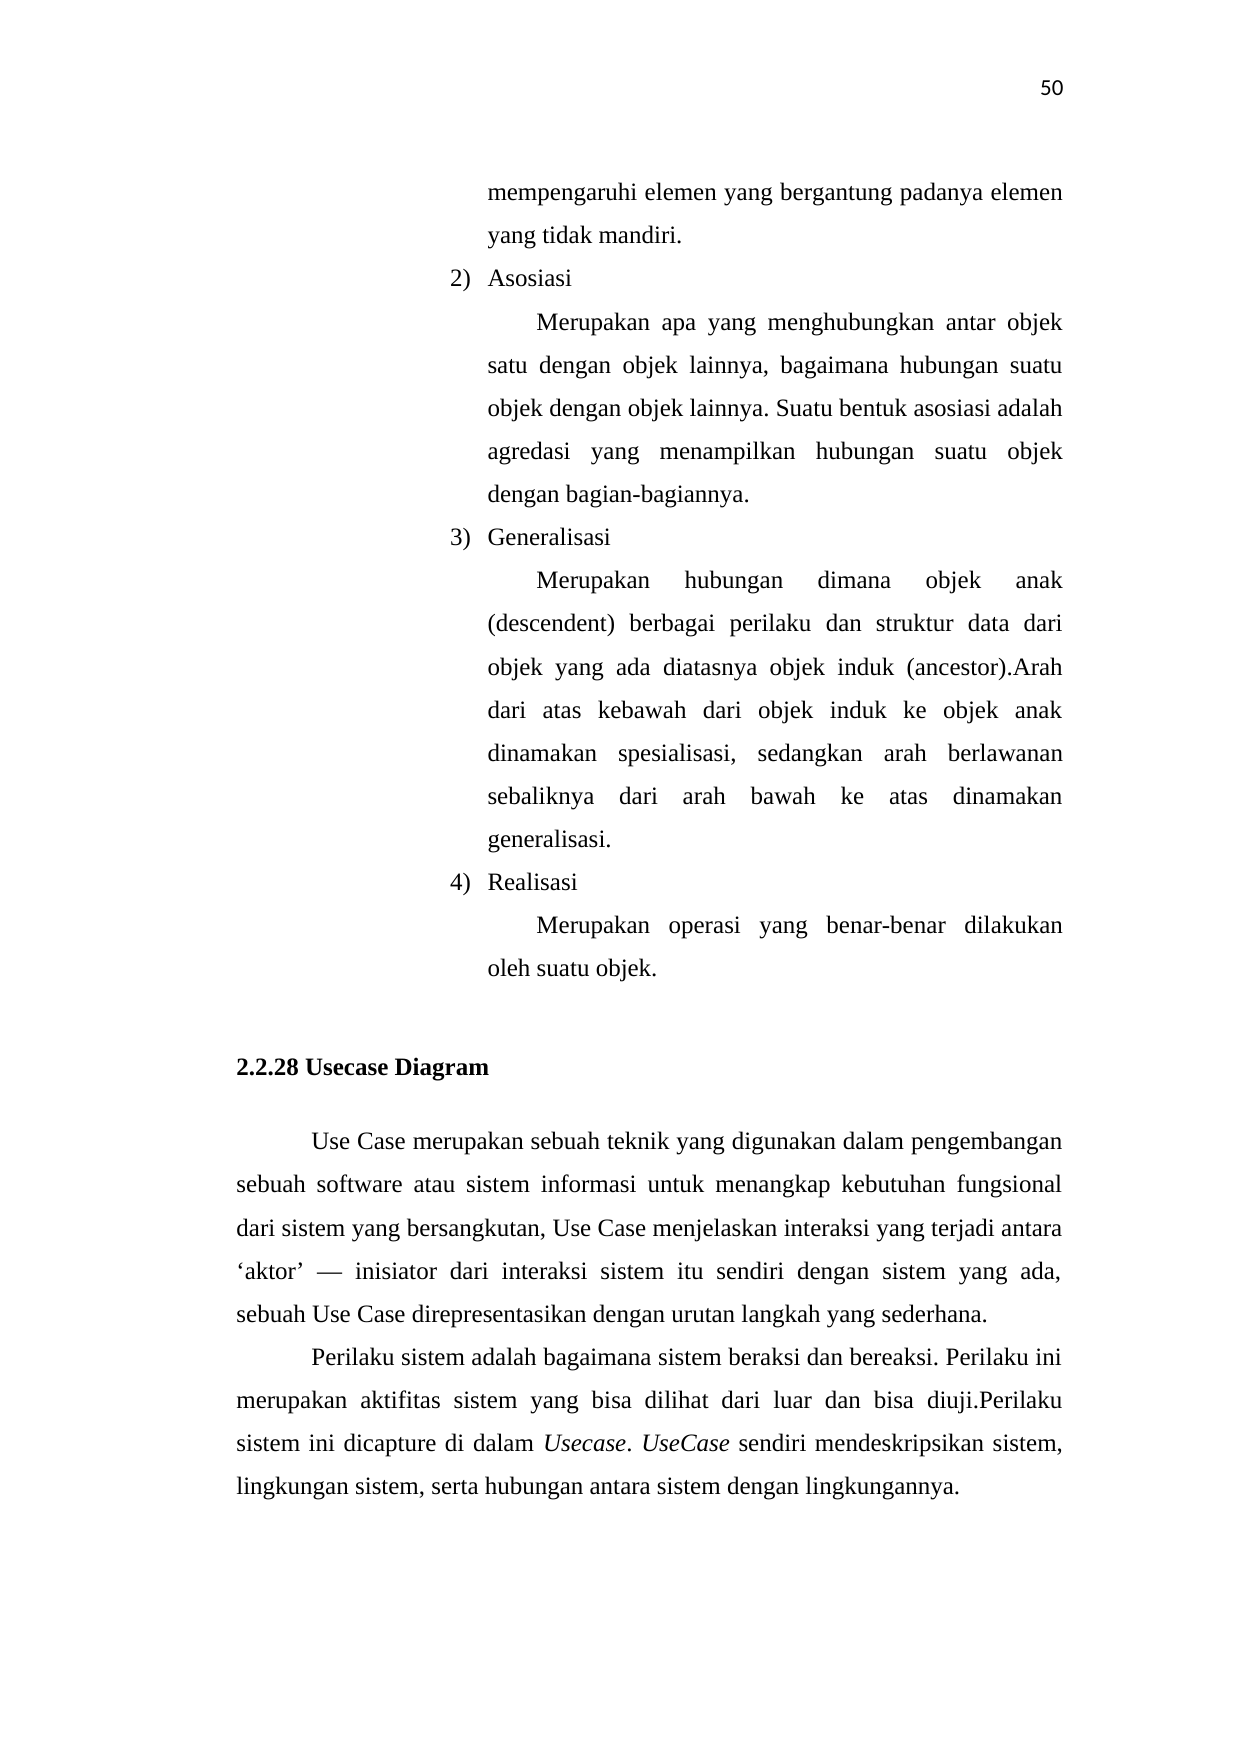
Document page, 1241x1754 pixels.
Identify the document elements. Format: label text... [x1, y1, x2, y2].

text Perilaku sistem adalah bagaimana sistem beraksi dan bereaksi. Perilaku ini merupakan aktifitas sistem yang bisa dilihat dari luar dan bisa diuji.Perilaku sistem ini dicapture di dalam Usecase. UseCase sendiri mendeskripsikan sistem, lingkungan sistem, serta hubungan antara sistem dengan lingkungannya. [236, 1342, 1063, 1500]
list Asosiasi [450, 263, 1063, 292]
list Merupakan operasi yang benar-benar dilakukan oleh suatu objek. [487, 910, 1063, 982]
text Use Case merupakan sebuah teknik yang digunakan dalam pengembangan sebuah software atau sistem informasi untuk menangkap kebutuhan fungsional dari sistem yang bersangkutan, Use Case menjelaskan interaksi yang terjadi antara ‘aktor’ — inisiator dari interaksi sistem itu sendiri dengan sistem yang ada, sebuah Use Case direpresentasikan dengan urutan langkah yang sederhana. [236, 1126, 1063, 1328]
subtitle 2.2.28 Usecase Diagram [236, 1052, 1063, 1081]
list Realisasi [450, 867, 1063, 896]
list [487, 177, 1063, 249]
list Generalisasi [450, 522, 1063, 551]
list Merupakan apa yang menghubungkan antar objek satu dengan objek lainnya, bagaimana hubungan suatu objek dengan objek lainnya. Suatu bentuk asosiasi adalah agredasi yang menampilkan hubungan suatu objek dengan bagian-bagiannya. [487, 307, 1063, 508]
list Merupakan hubungan dimana objek anak (descendent) berbagai perilaku dan struktur data dari objek yang ada diatasnya objek induk (ancestor).Arah dari atas kebawah dari objek induk ke objek anak dinamakan spesialisasi, sedangkan arah berlawanan sebaliknya dari arah bawah ke atas dinamakan generalisasi. [487, 565, 1063, 853]
